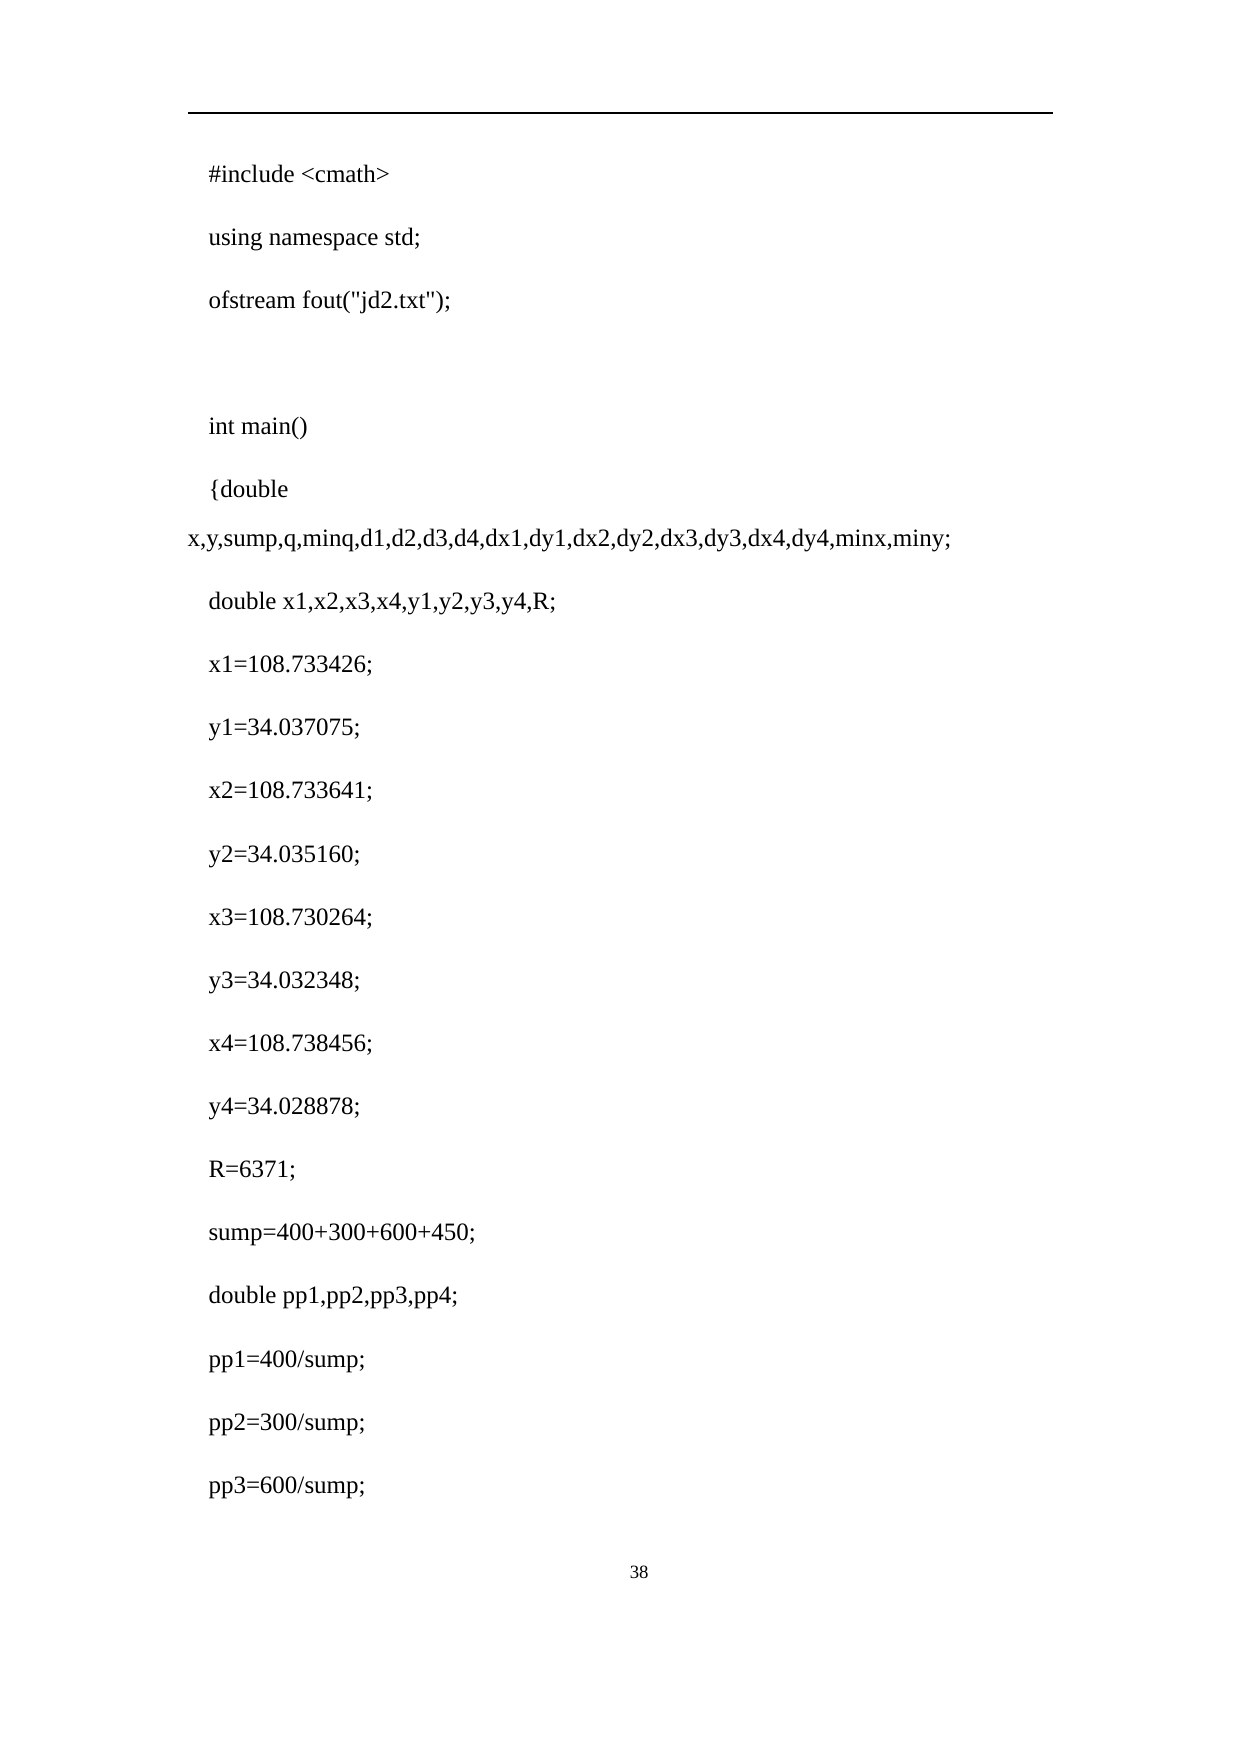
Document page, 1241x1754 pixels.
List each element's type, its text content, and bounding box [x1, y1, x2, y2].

text double x1,x2,x3,x4,y1,y2,y3,y4,R; [187, 584, 1053, 617]
text #include <cmath> [187, 157, 1053, 189]
text y4=34.028878; [187, 1089, 1053, 1122]
text ofstream fout("jd2.txt"); [187, 283, 1053, 316]
text pp2=300/sump; [187, 1405, 1053, 1437]
text pp3=600/sump; [187, 1468, 1053, 1501]
text x3=108.730264; [187, 900, 1053, 932]
text R=6371; [187, 1152, 1053, 1185]
text pp1=400/sump; [187, 1342, 1053, 1374]
text y3=34.032348; [187, 963, 1053, 996]
text using namespace std; [187, 220, 1053, 252]
text y2=34.035160; [187, 837, 1053, 869]
text x4=108.738456; [187, 1026, 1053, 1059]
text y1=34.037075; [187, 711, 1053, 743]
text sump=400+300+600+450; [187, 1216, 1053, 1248]
text int main() [187, 409, 1053, 442]
text {double x,y,sump,q,minq,d1,d2,d3,d4,dx1,dy1,dx2,dy2,dx3,dy3,dx4,dy4,minx,miny; [187, 472, 1053, 554]
text x1=108.733426; [187, 647, 1053, 680]
text x2=108.733641; [187, 774, 1053, 806]
text double pp1,pp2,pp3,pp4; [187, 1279, 1053, 1311]
